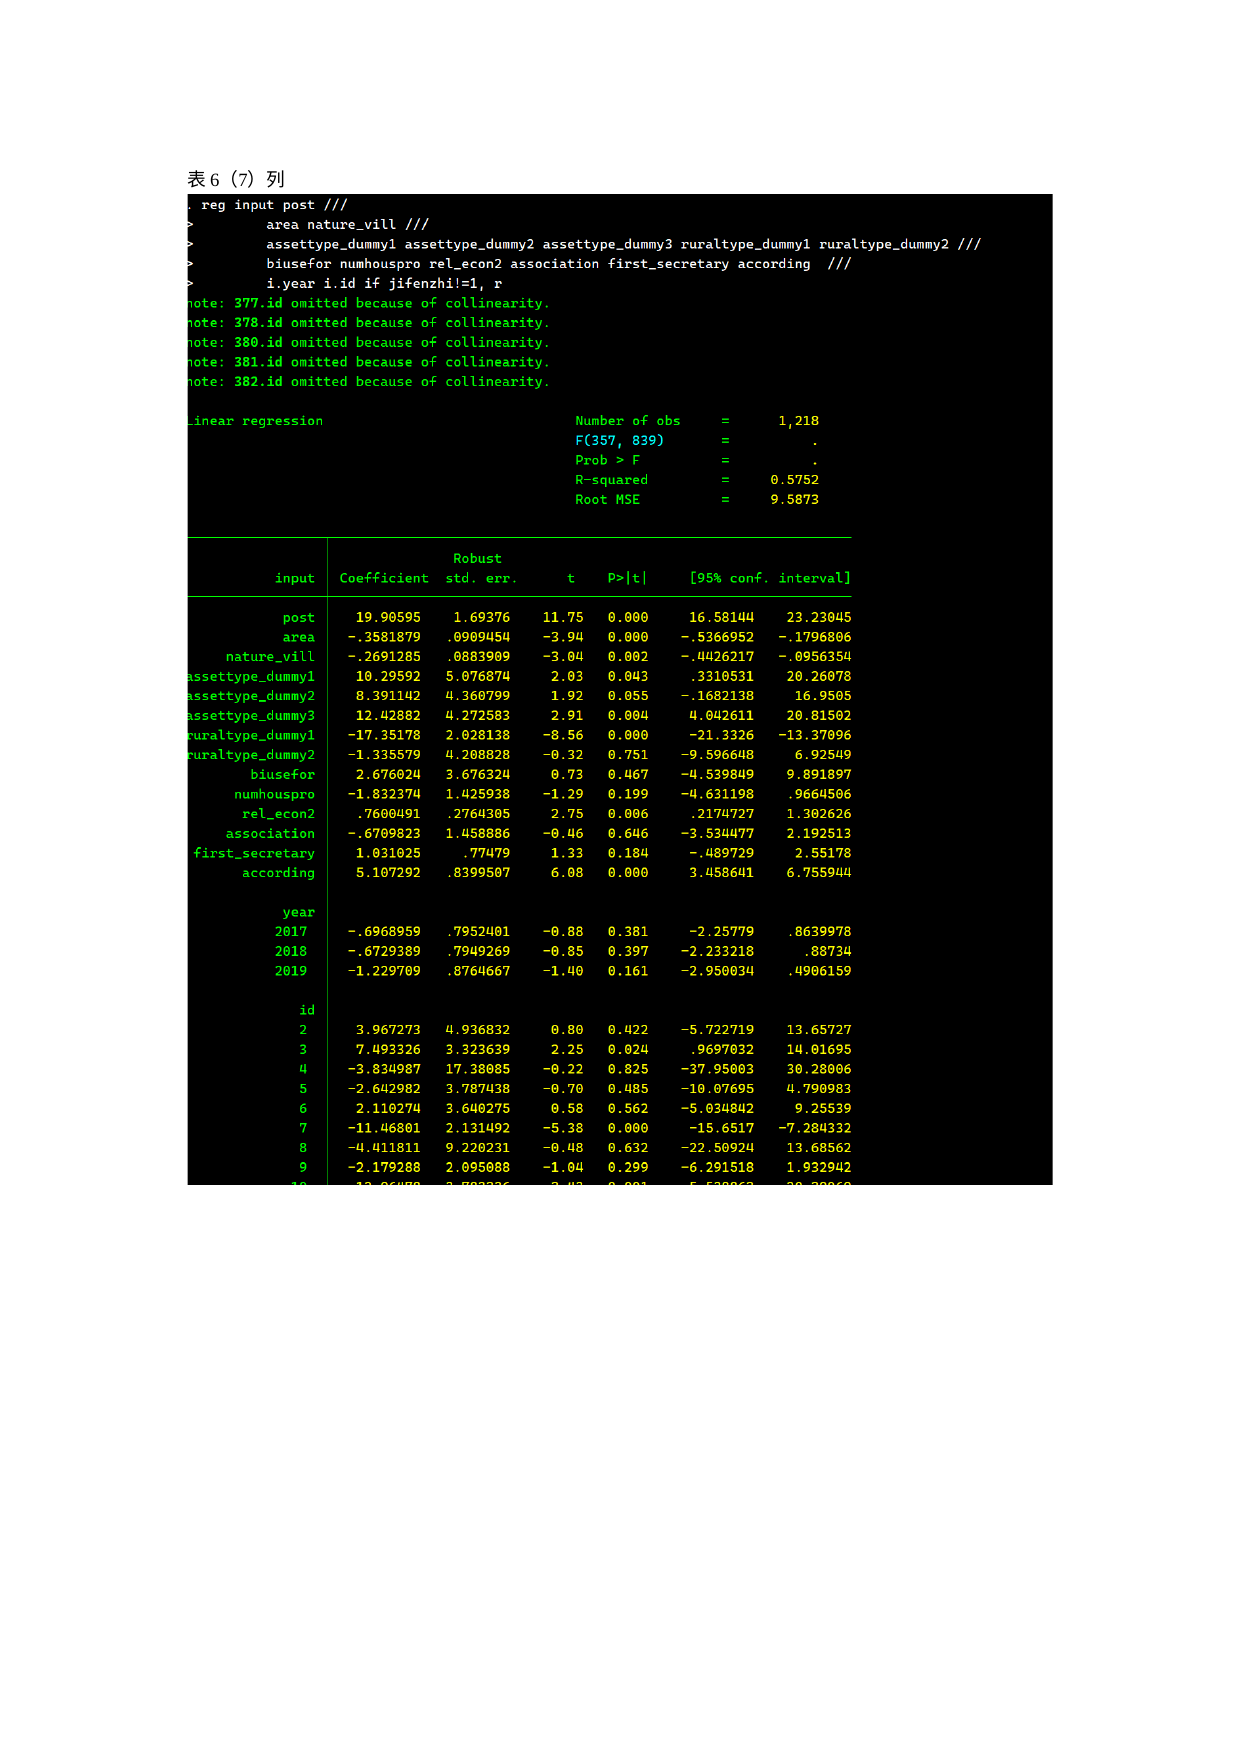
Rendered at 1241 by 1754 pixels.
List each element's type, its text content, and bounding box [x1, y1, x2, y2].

text 表6（7）列 [187, 162, 1053, 194]
picture [187, 194, 1053, 1185]
